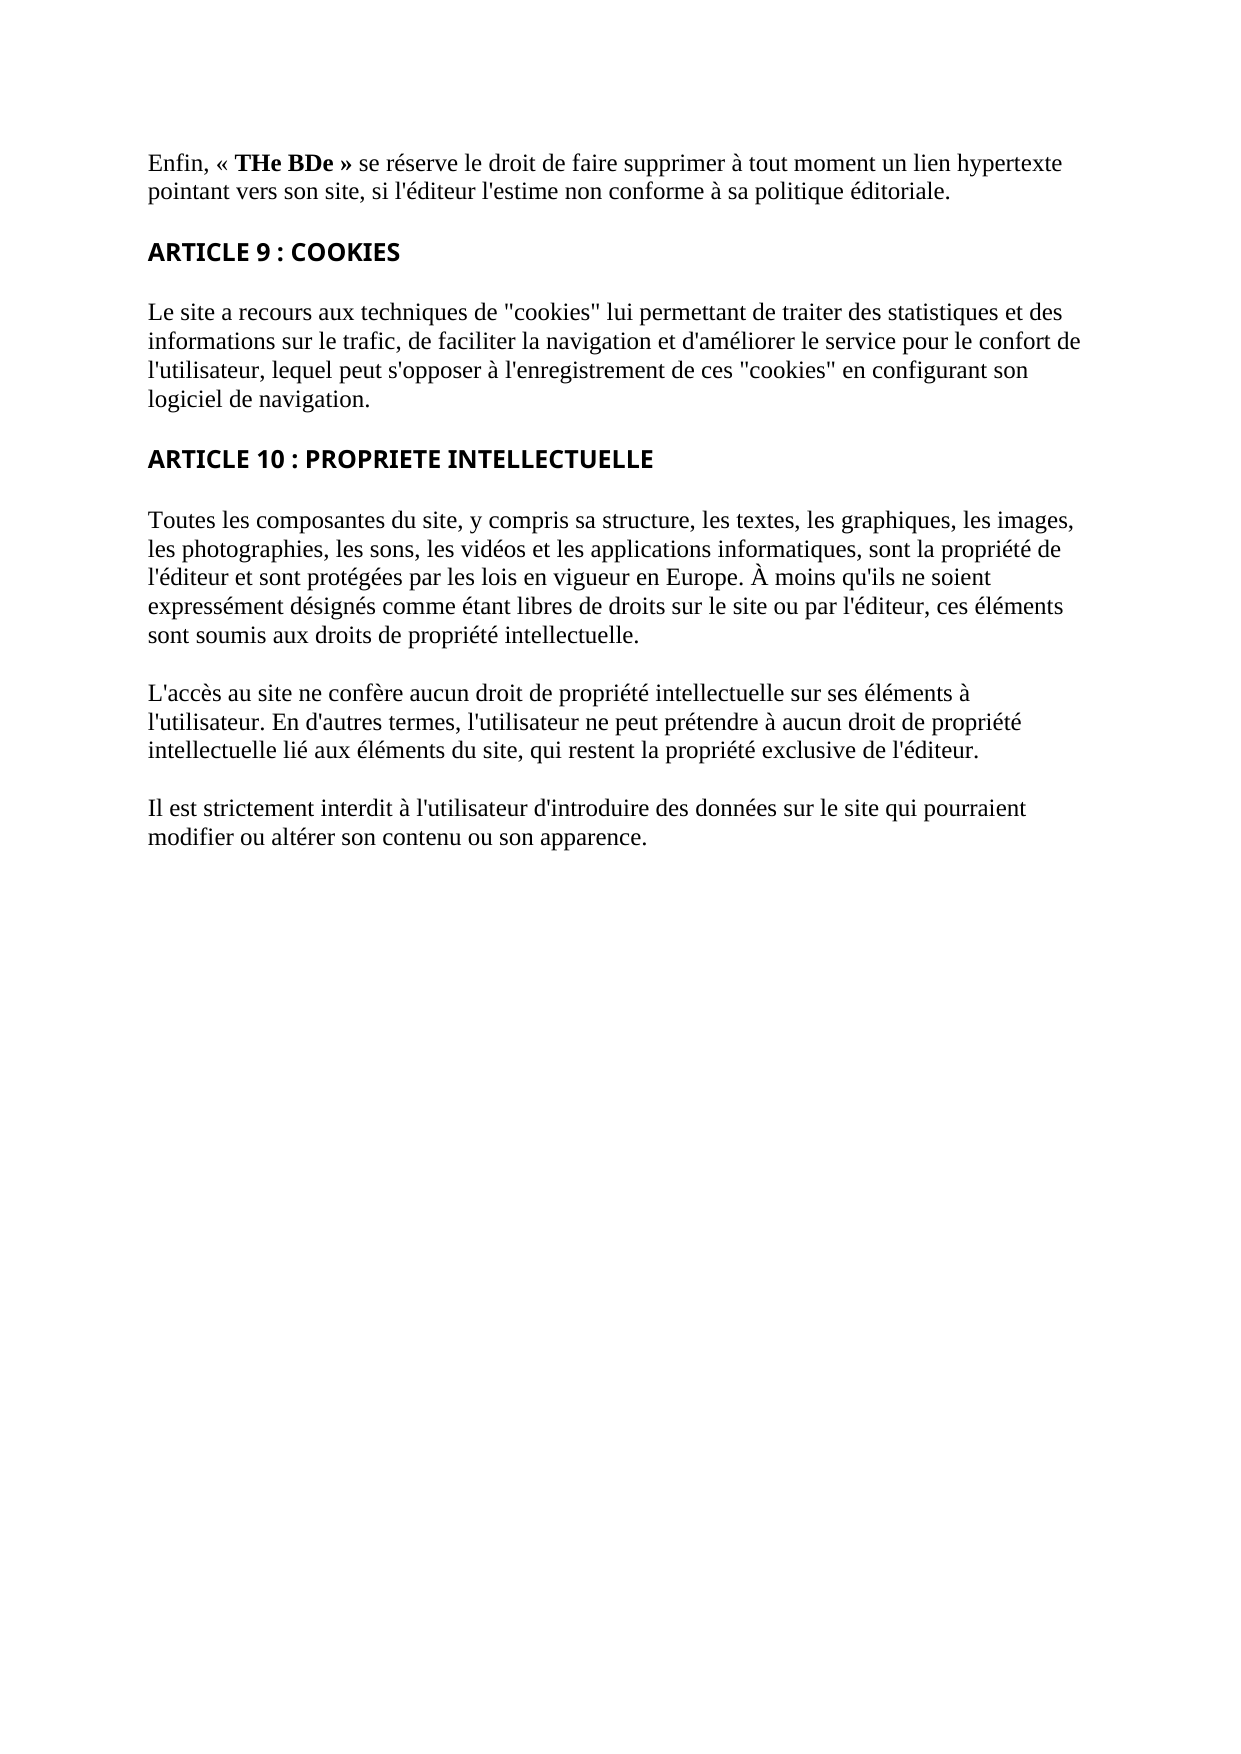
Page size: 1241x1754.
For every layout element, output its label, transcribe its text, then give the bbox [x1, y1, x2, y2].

text Enfin, « THe BDe » se réserve le droit de faire supprimer à tout moment un lien hypertexte pointant vers son site, si l'éditeur l'estime non conforme à sa politique éditoriale. ​ [148, 148, 1093, 205]
text Toutes les composantes du site, y compris sa structure, les textes, les graphiques, les images, les photographies, les sons, les vidéos et les applications informatiques, sont la propriété de l'éditeur et sont protégées par les lois en vigueur en Europe. À moins qu'ils ne soient expressément désignés comme étant libres de droits sur le site ou par l'éditeur, ces éléments sont soumis aux droits de propriété intellectuelle. [148, 505, 1093, 649]
subtitle ARTICLE 9 : COOKIES [148, 234, 1093, 268]
text Il est strictement interdit à l'utilisateur d'introduire des données sur le site qui pourraient modifier ou altérer son contenu ou son apparence. ​ [148, 793, 1093, 851]
subtitle ARTICLE 10 : PROPRIETE INTELLECTUELLE [148, 442, 1093, 476]
text L'accès au site ne confère aucun droit de propriété intellectuelle sur ses éléments à l'utilisateur. En d'autres termes, l'utilisateur ne peut prétendre à aucun droit de propriété intellectuelle lié aux éléments du site, qui restent la propriété exclusive de l'éditeur. [148, 678, 1093, 764]
text Le site a recours aux techniques de "cookies" lui permettant de traiter des statistiques et des informations sur le trafic, de faciliter la navigation et d'améliorer le service pour le confort de l'utilisateur, lequel peut s'opposer à l'enregistrement de ces "cookies" en configurant son logiciel de navigation.​ [148, 297, 1093, 412]
